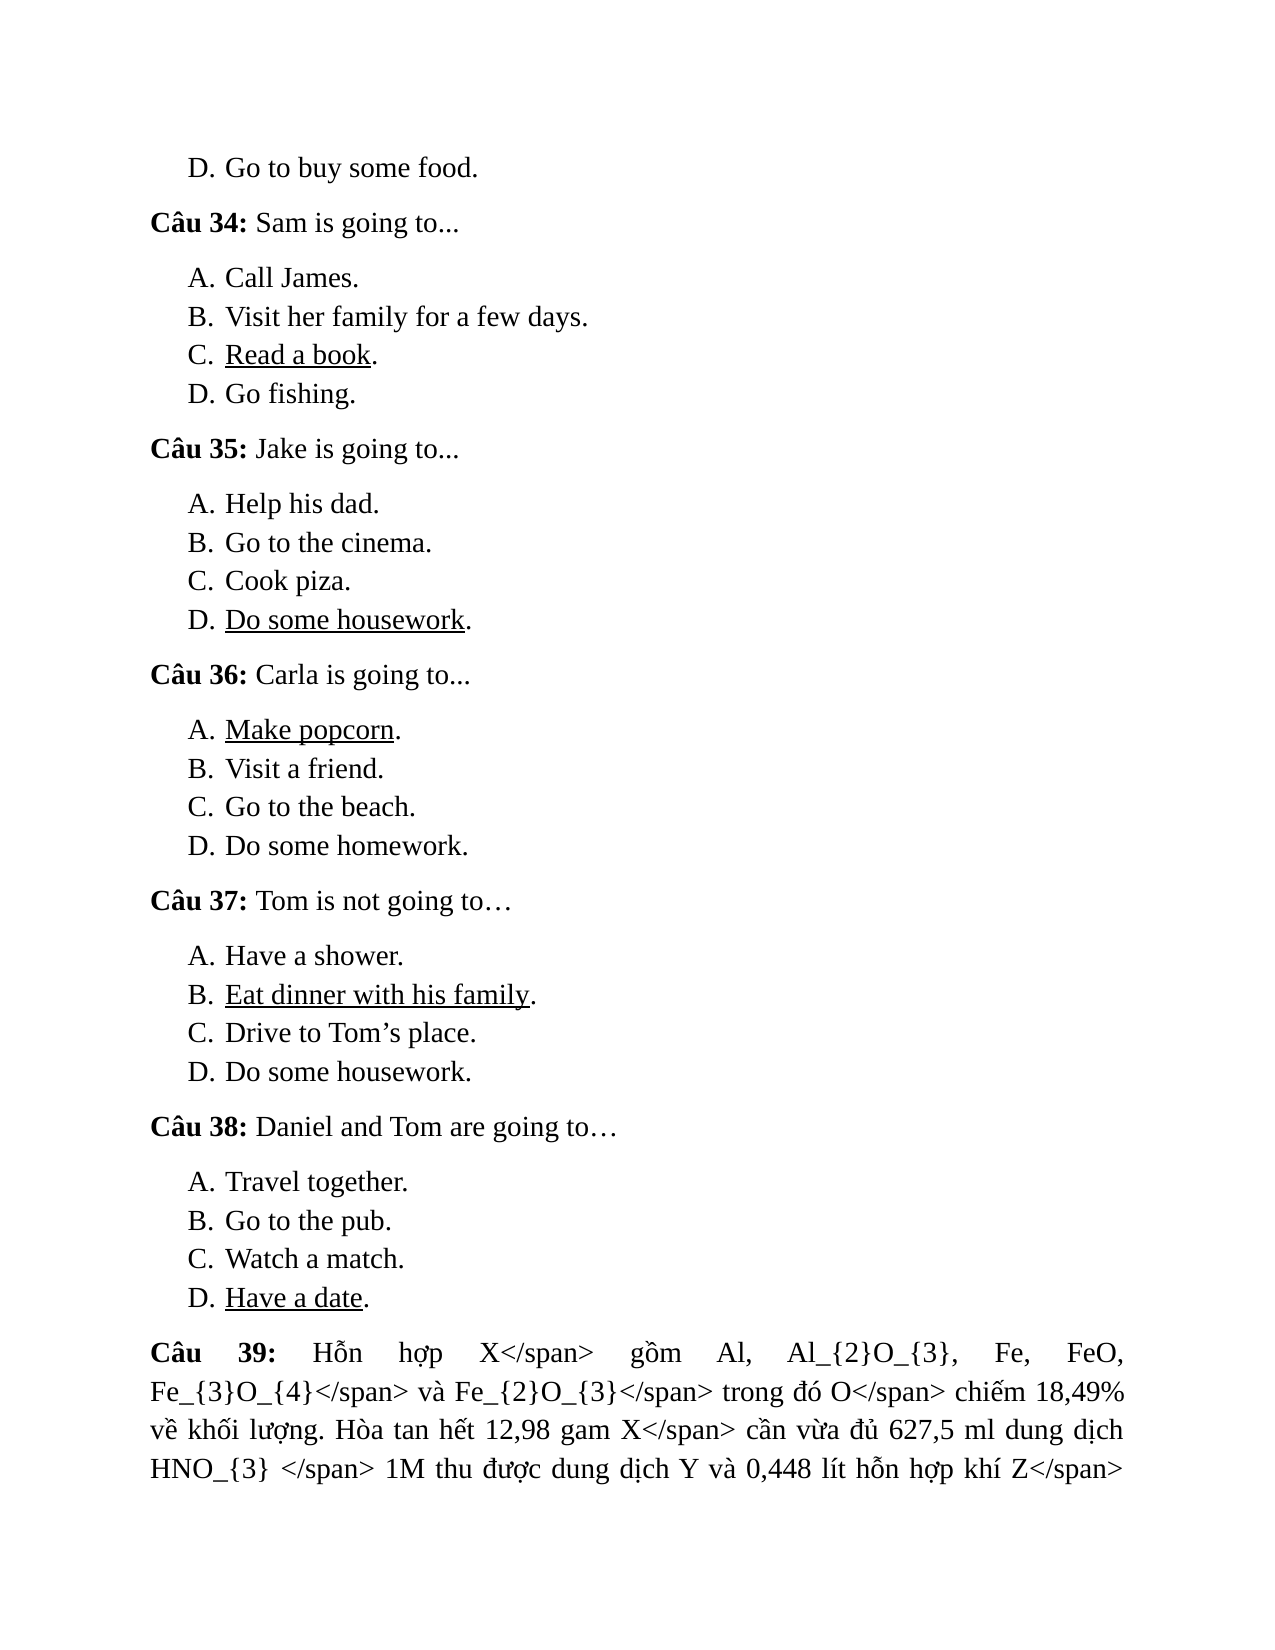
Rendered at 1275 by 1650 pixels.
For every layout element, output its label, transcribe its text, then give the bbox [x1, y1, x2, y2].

list Help his dad. [187, 486, 1125, 520]
text Câu 34: Sam is going to... [150, 205, 1125, 239]
list Eat dinner with his family. [187, 977, 1125, 1011]
text Câu 36: Carla is going to... [150, 657, 1125, 691]
list Read a book. [187, 337, 1125, 371]
list Do some housework. [187, 602, 1125, 636]
list Go to the cinema. [187, 525, 1125, 558]
list Drive to Tom’s place. [187, 1016, 1125, 1049]
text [150, 1335, 1125, 1484]
list Do some homework. [187, 828, 1125, 862]
list Travel together. [187, 1164, 1125, 1198]
list Go to the beach. [187, 789, 1125, 823]
list Have a shower. [187, 938, 1125, 972]
text Câu 38: Daniel and Tom are going to… [150, 1109, 1125, 1143]
text Câu 37: Tom is not going to… [150, 883, 1125, 917]
list Call James. [187, 260, 1125, 294]
list Go fishing. [187, 376, 1125, 409]
list Do some housework. [187, 1054, 1125, 1088]
list Make popcorn. [187, 712, 1125, 746]
list Watch a match. [187, 1242, 1125, 1275]
list Go to the pub. [187, 1203, 1125, 1237]
list Cook piza. [187, 563, 1125, 597]
list Go to buy some food. [187, 150, 1125, 183]
list Visit her family for a few days. [187, 299, 1125, 332]
list Have a date. [187, 1280, 1125, 1314]
text Câu 35: Jake is going to... [150, 431, 1125, 465]
list Visit a friend. [187, 751, 1125, 784]
